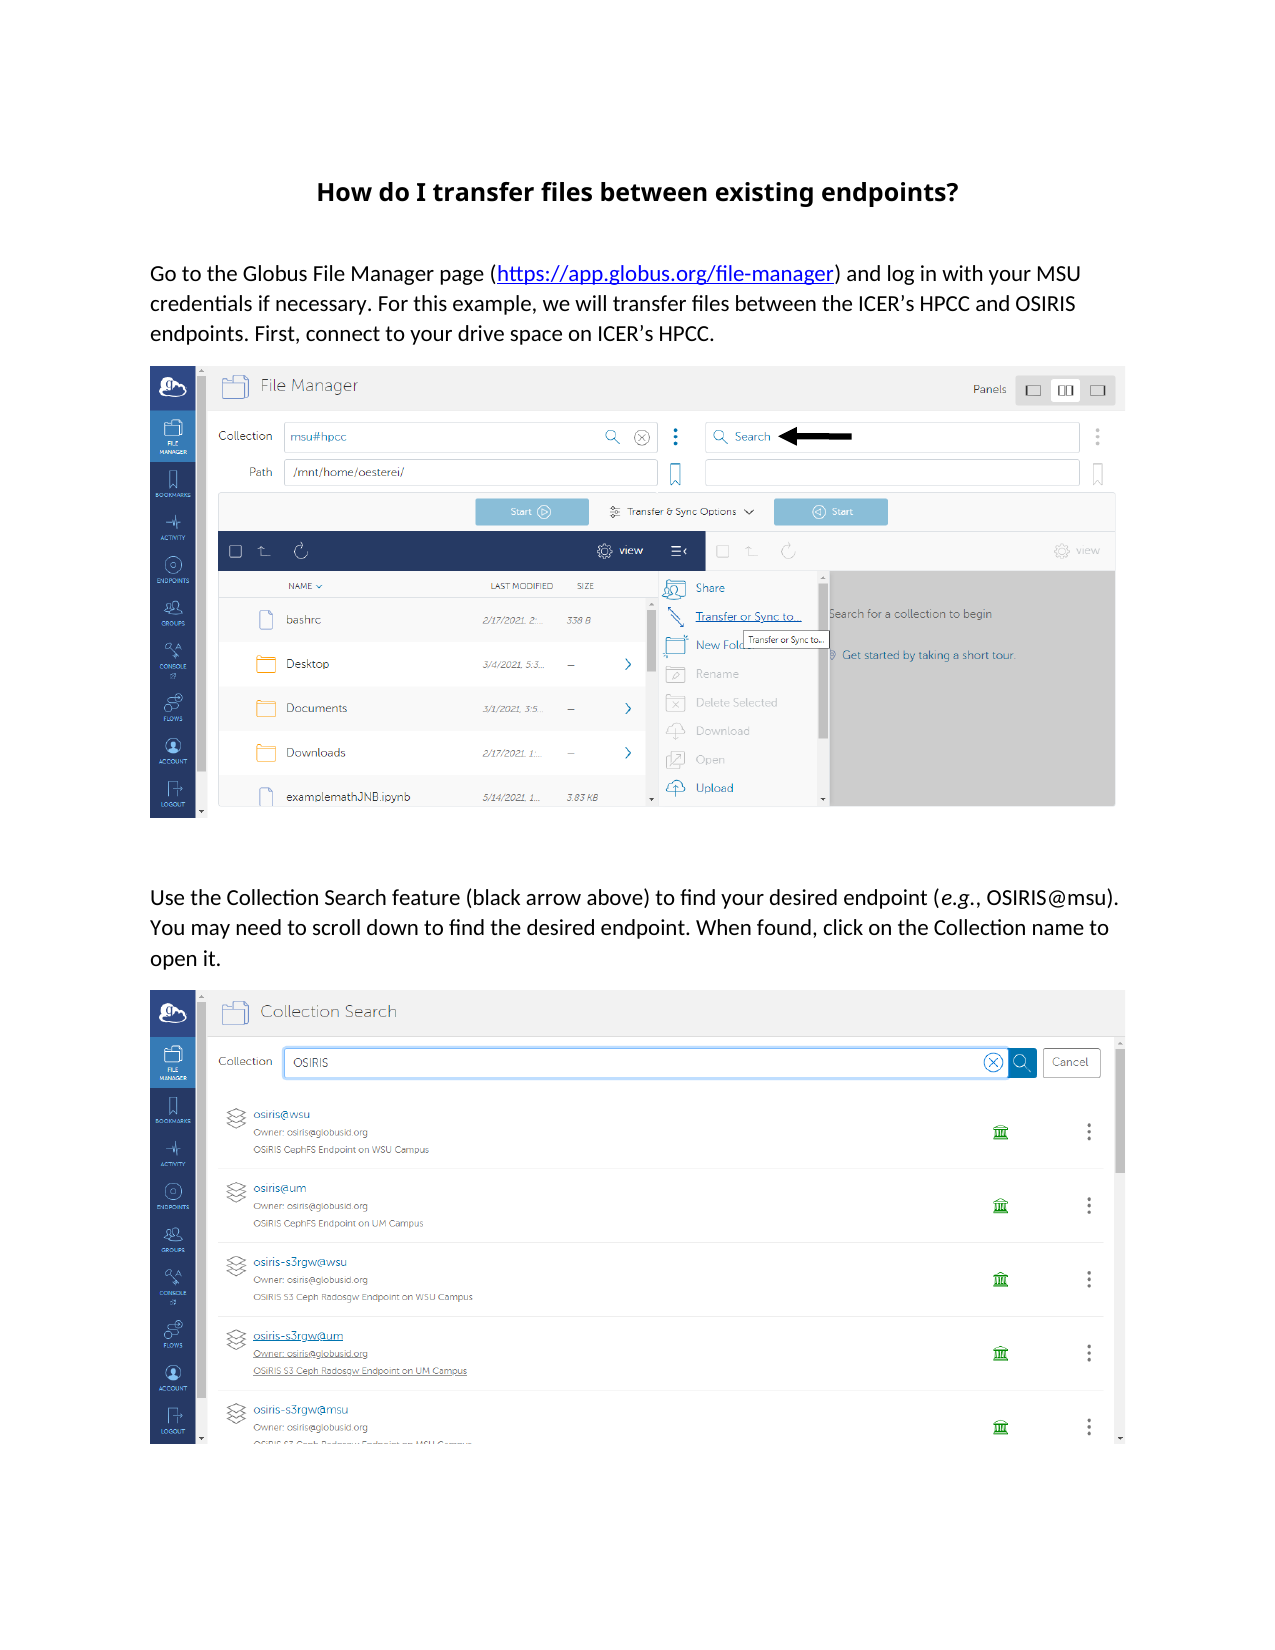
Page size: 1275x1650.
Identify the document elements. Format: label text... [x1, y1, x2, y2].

picture [150, 990, 1125, 1444]
picture [150, 366, 1125, 818]
text Use the Collection Search feature (black arrow above) to find your desired endpoint (e.g., OSIRIS@msu). You may need to scroll down to find the desired endpoint. When found, click on the Collection name to open it. [150, 883, 1125, 972]
text Go to the Globus File Manager page (https://app.globus.org/file-manager) and log in with your MSU credentials if necessary. For this example, we will transfer files between the ICER’s HPCC and OSIRIS endpoints. First, connect to your drive space on ICER’s HPCC. [150, 259, 1125, 347]
subtitle How do I transfer files between existing endpoints? [150, 175, 1125, 209]
